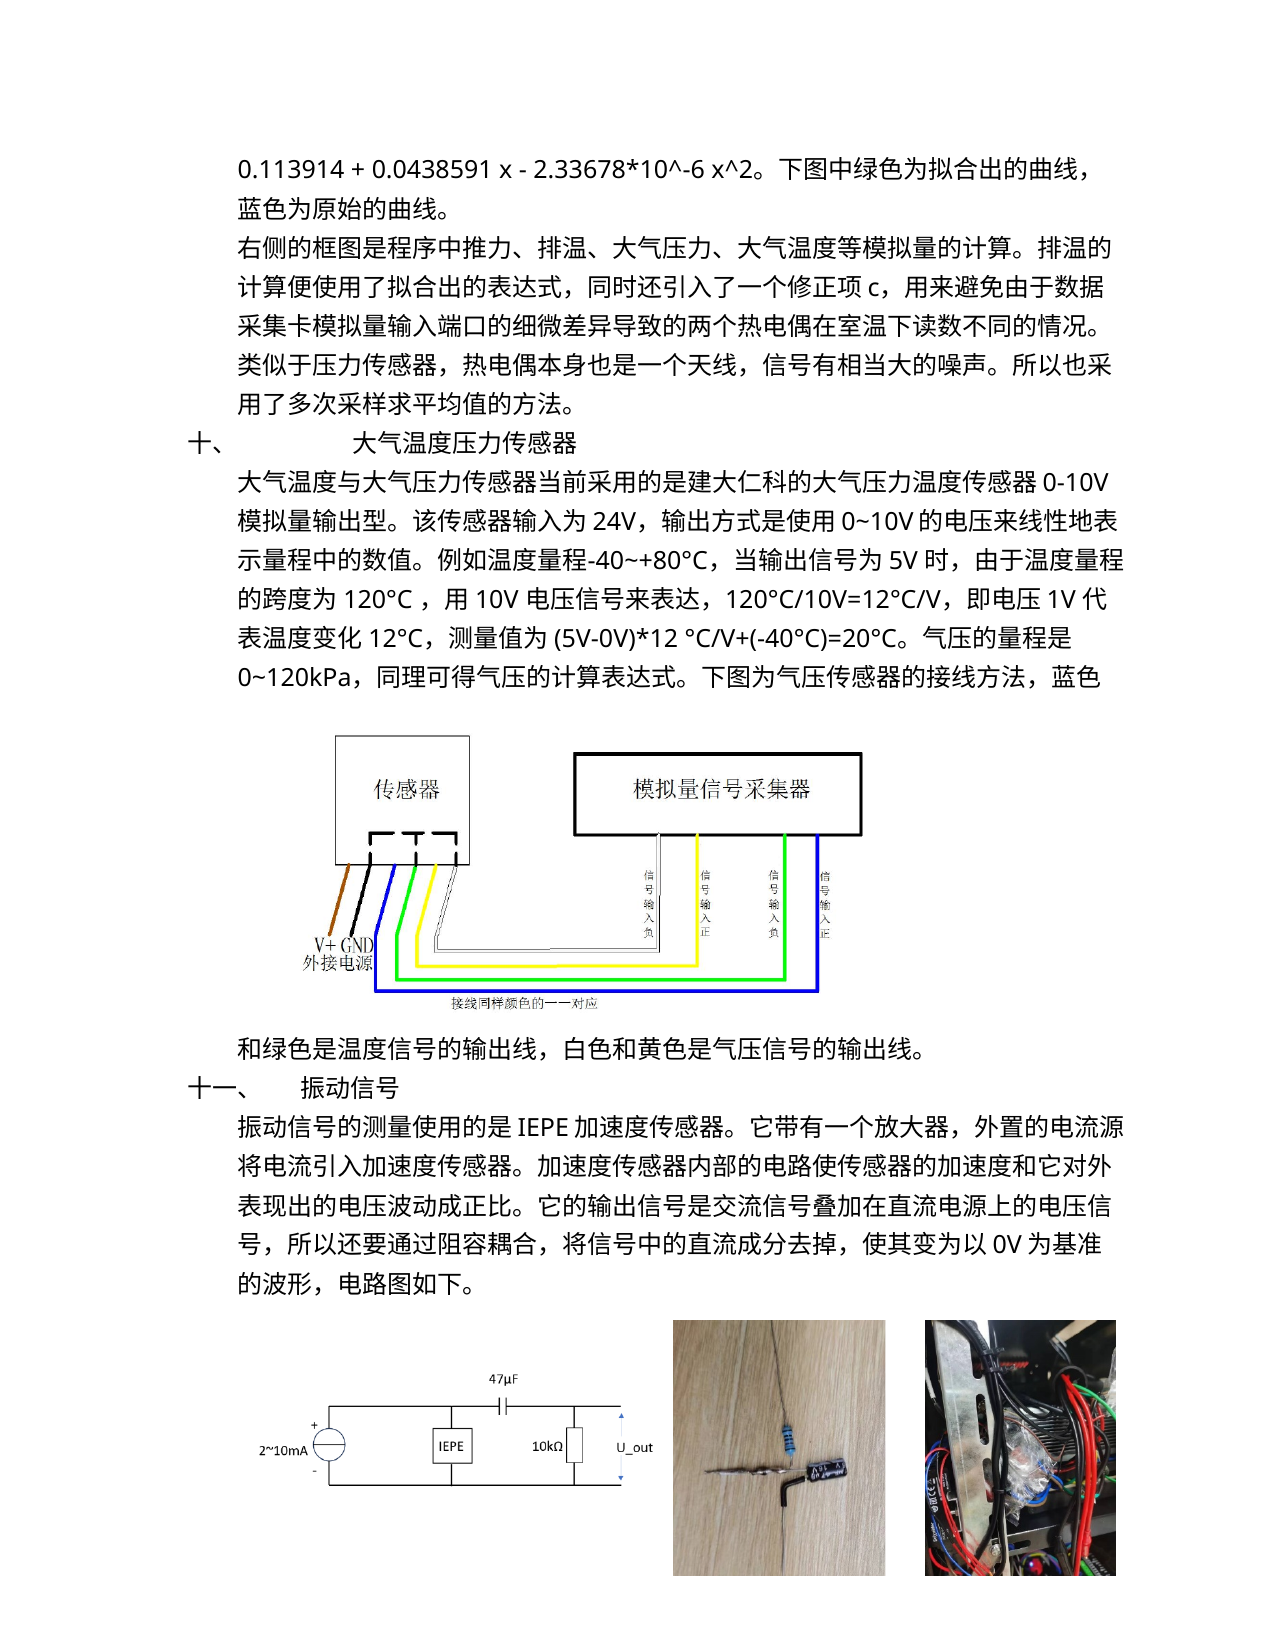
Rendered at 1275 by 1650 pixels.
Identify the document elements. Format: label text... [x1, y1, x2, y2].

picture [925, 1320, 1116, 1576]
list 振动信号的测量使用的是IEPE加速度传感器。它带有一个放大器，外置的电流源将电流引入加速度传感器。加速度传感器内部的电路使传感器的加速度和它对外表现出的电压波动成正比。它的输出信号是交流信号叠加在直流电源上的电压信号，所以还要通过阻容耦合，将信号中的直流成分去掉，使其变为以0V为基准的波形，电路图如下。 [237, 1108, 1125, 1300]
list 振动信号 [187, 1069, 1125, 1105]
list 类似于压力传感器，热电偶本身也是一个天线，信号有相当大的噪声。所以也采用了多次采样求平均值的方法。 [237, 345, 1125, 421]
list 右侧的框图是程序中推力、排温、大气压力、大气温度等模拟量的计算。排温的计算便使用了拟合出的表达式，同时还引入了一个修正项c，用来避免由于数据采集卡模拟量输入端口的细微差异导致的两个热电偶在室温下读数不同的情况。 [237, 228, 1125, 342]
list 试车台控制箱使用K型铠装热电偶来测量排温信号。热电偶回路中热电动势的大小，只与组成热电偶的导体材料和两接点的温度有关，而与热电偶的形状尺寸无关。通过查阅，得到K型热电偶输出端的电势差与冷热两端的温度的关系，这里冷端温度假设为9℃。使用二次函数拟合热电偶数据曲线，得到表达式是-0.113914 + 0.0438591 x - 2.33678*10^-6 x^2。下图中绿色为拟合出的曲线，蓝色为原始的曲线。 [237, 150, 1125, 225]
picture [241, 1320, 886, 1576]
picture [299, 721, 886, 1030]
list 大气温度压力传感器 [187, 423, 1125, 460]
